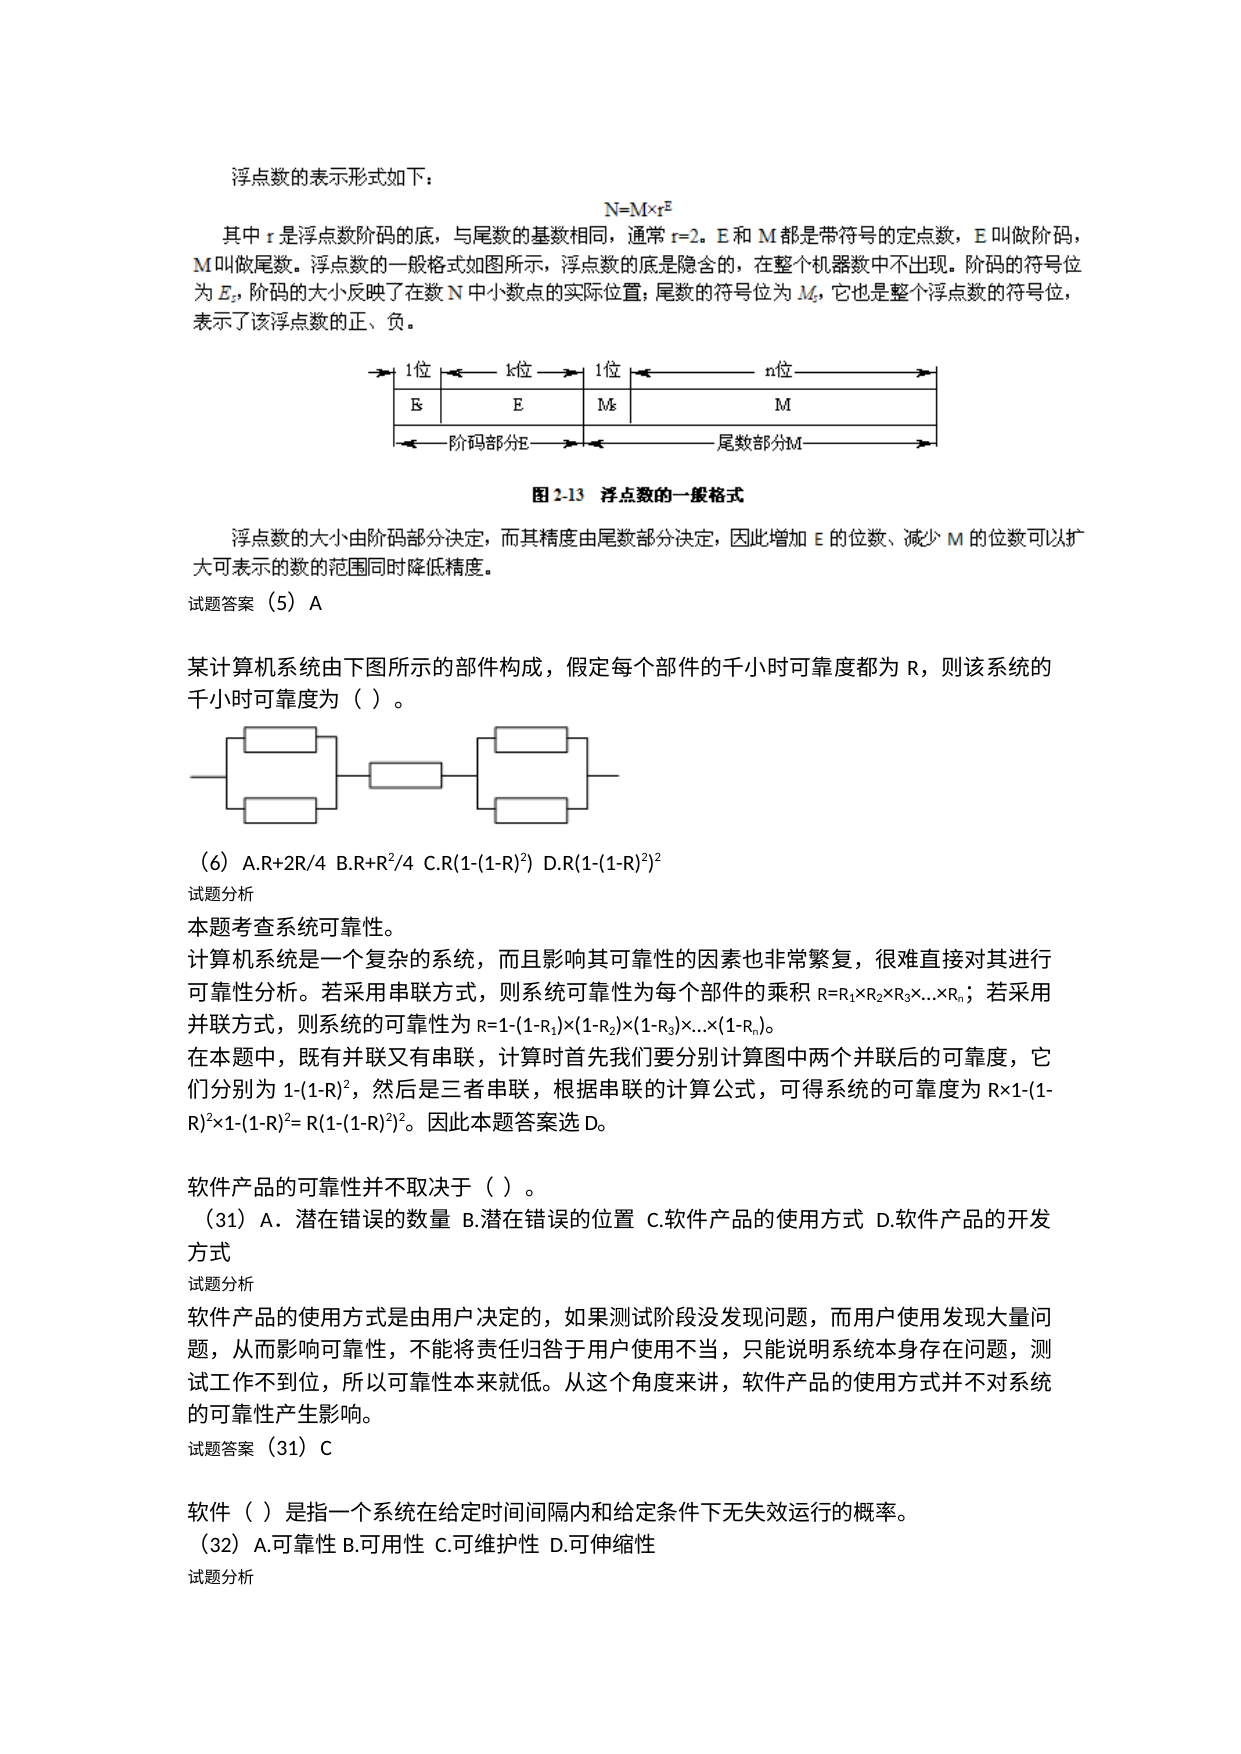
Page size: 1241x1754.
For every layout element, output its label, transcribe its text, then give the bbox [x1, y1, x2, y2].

text 本题考查系统可靠性。 计算机系统是一个复杂的系统，而且影响其可靠性的因素也非常繁复，很难直接对其进行可靠性分析。若采用串联方式，则系统可靠性为每个部件的乘积R=R1×R2×R3×…×Rn；若采用并联方式，则系统的可靠性为R=1-(1-R1)×(1-R2)×(1-R3)×…×(1-Rn)。 在本题中，既有并联又有串联，计算时首先我们要分别计算图中两个并联后的可靠度，它们分别为1-(1-R)2，然后是三者串联，根据串联的计算公式，可得系统的可靠度为R×1-(1-R)2×1-(1-R)2= R(1-(1-R)2)2。因此本题答案选D。 [187, 909, 1053, 1137]
text 软件（ ）是指一个系统在给定时间间隔内和给定条件下无失效运行的概率。 [187, 1494, 1053, 1527]
text 试题分析 [187, 1267, 1053, 1299]
text 试题答案（31）C [187, 1429, 1053, 1462]
text 软件产品的使用方式是由用户决定的，如果测试阶段没发现问题，而用户使用发现大量问题，从而影响可靠性，不能将责任归咎于用户使用不当，只能说明系统本身存在问题，测试工作不到位，所以可靠性本来就低。从这个角度来讲，软件产品的使用方式并不对系统的可靠性产生影响。 [187, 1299, 1053, 1429]
picture [187, 714, 629, 832]
text 试题答案（5）A [187, 584, 1053, 617]
text 试题分析 [187, 877, 1053, 909]
picture [187, 162, 1094, 583]
text 软件产品的可靠性并不取决于（ ）。 （31）A．潜在错误的数量 B.潜在错误的位置 C.软件产品的使用方式 D.软件产品的开发方式 [187, 1169, 1053, 1267]
text 试题分析 [187, 1559, 1053, 1592]
text （6）A.R+2R/4 B.R+R2/4 C.R(1-(1-R)2) D.R(1-(1-R)2)2 [187, 844, 1053, 877]
text （32）A.可靠性 B.可用性 C.可维护性 D.可伸缩性 [187, 1527, 1053, 1559]
